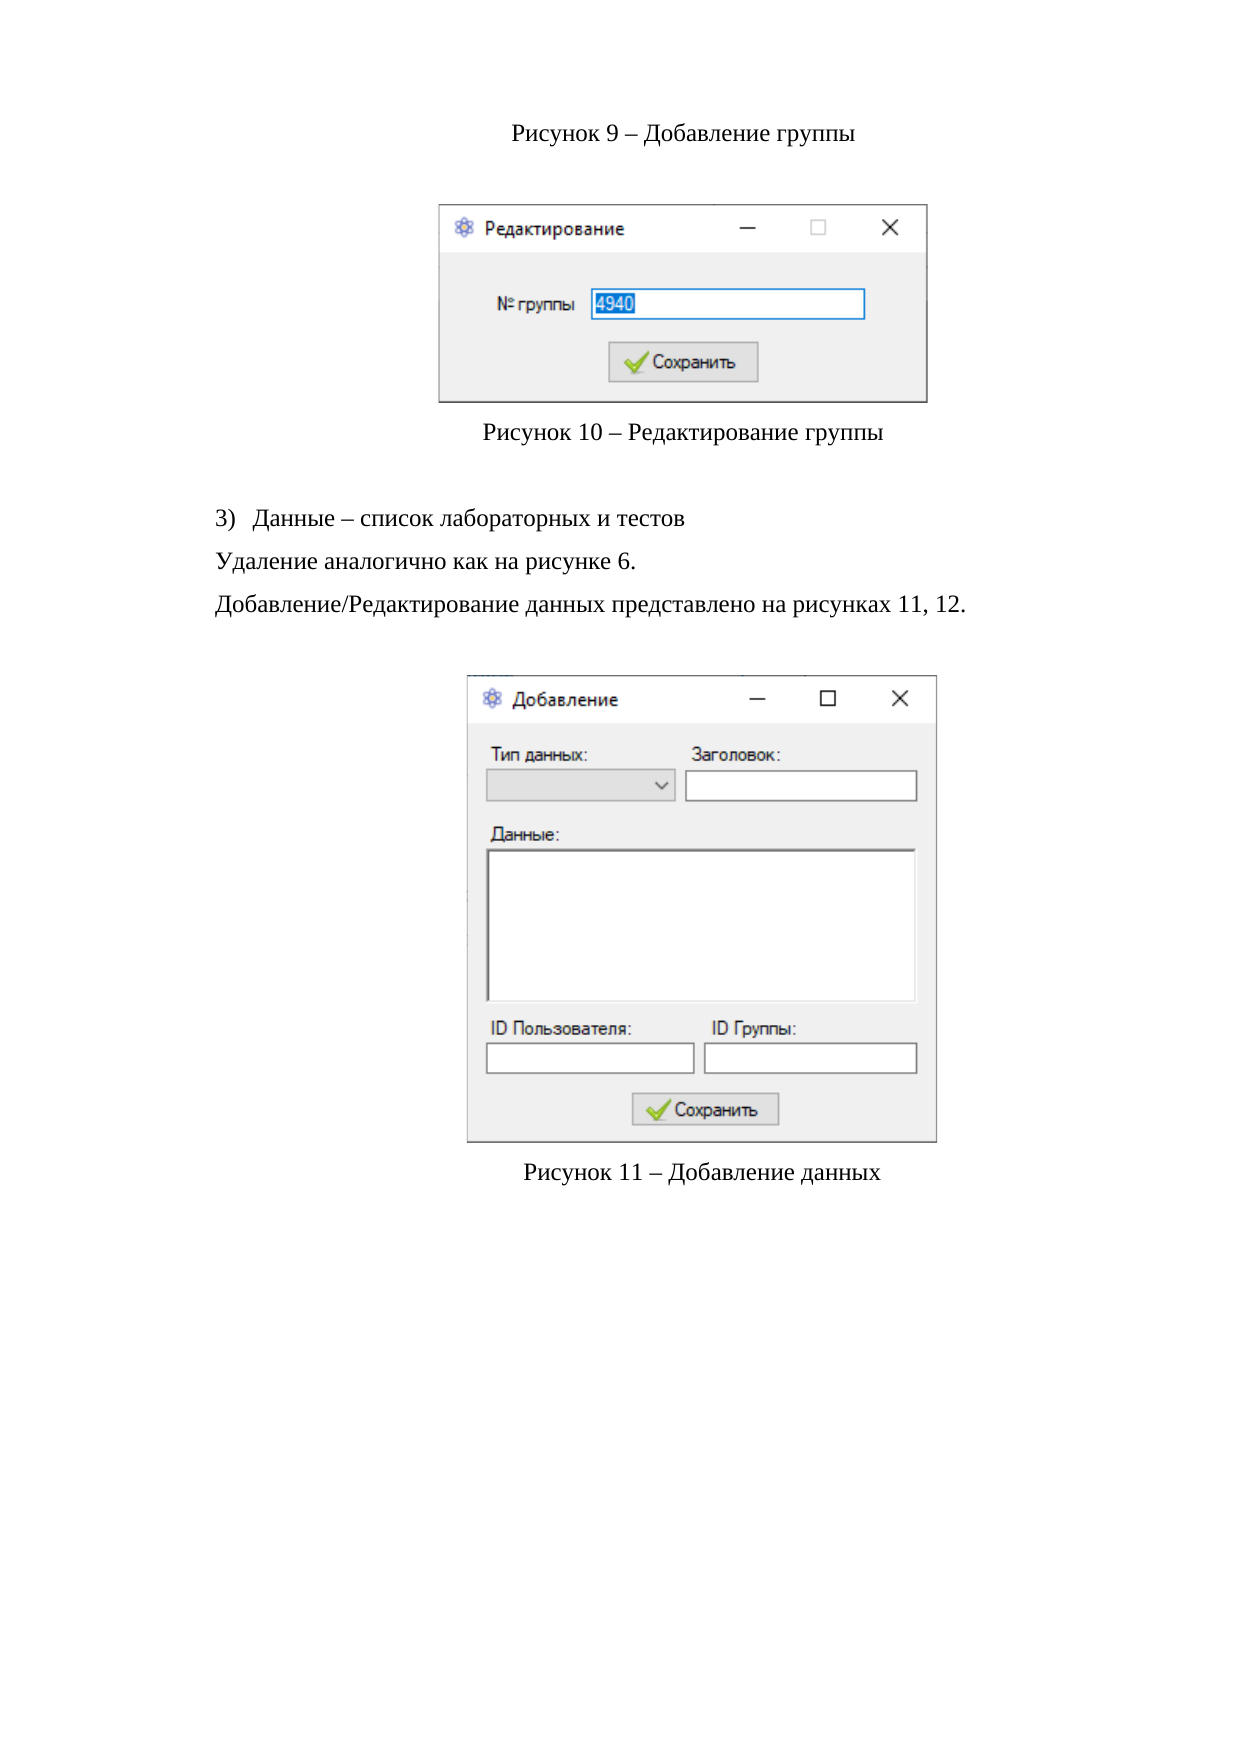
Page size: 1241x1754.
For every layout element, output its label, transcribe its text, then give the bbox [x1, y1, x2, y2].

list Рисунок 11 – Добавление данных [252, 1157, 1152, 1185]
picture [466, 675, 938, 1143]
text Удаление аналогично как на рисунке 6. [215, 546, 1152, 575]
text Рисунок 9 – Добавление группы [215, 118, 1152, 147]
list Данные – список лабораторных и тестов [215, 503, 1152, 532]
text Добавление/Редактирование данных представлено на рисунках 11, 12. [215, 589, 1152, 618]
text Рисунок 10 – Редактирование группы [215, 417, 1152, 446]
picture [438, 204, 928, 403]
